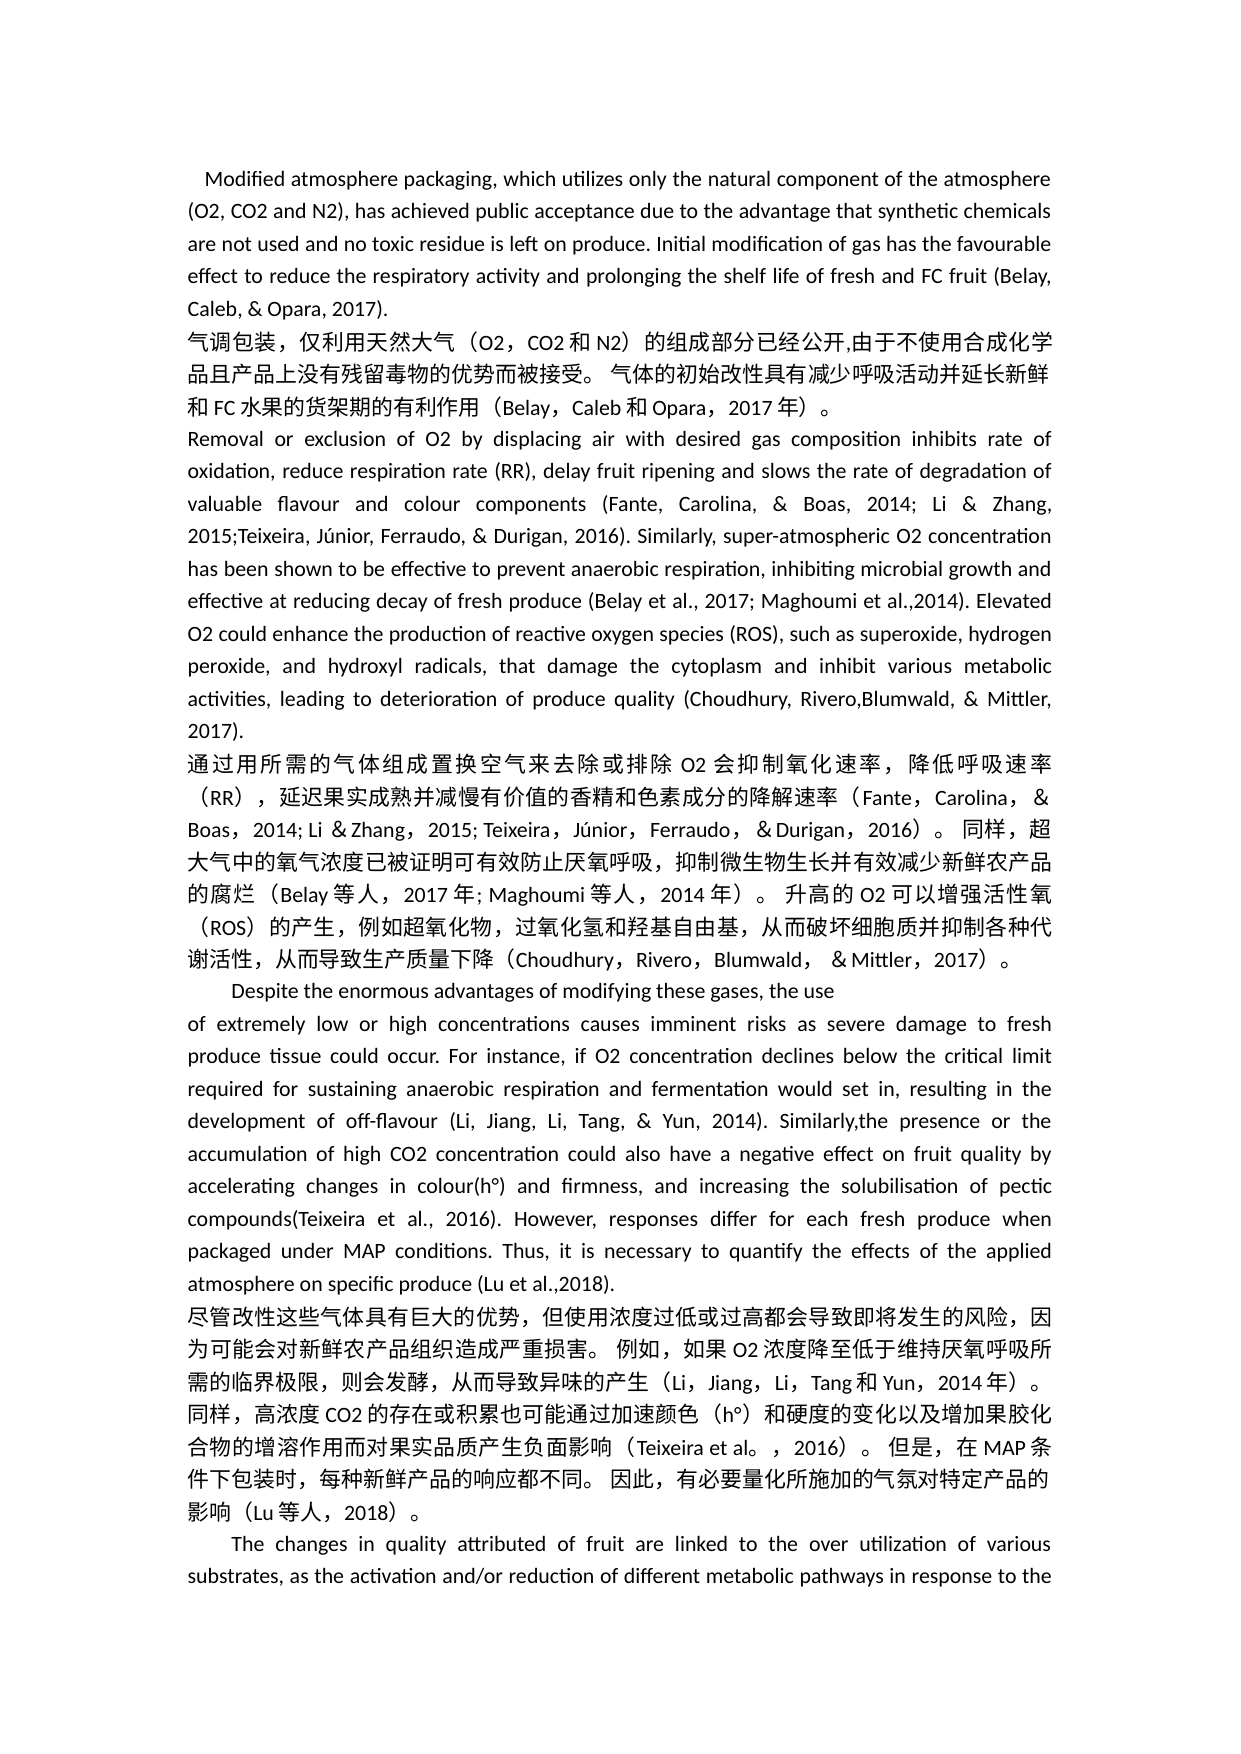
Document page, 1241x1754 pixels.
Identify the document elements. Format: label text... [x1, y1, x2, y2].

text Despite the enormous advantages of modifying these gases, the use [187, 974, 1053, 1007]
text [187, 1527, 1053, 1592]
text Modified atmosphere packaging, which utilizes only the natural component of the atmosphere (O2, CO2 and N2), has achieved public acceptance due to the advantage that synthetic chemicals are not used and no toxic residue is left on produce. Initial modification of gas has the favourable effect to reduce the respiratory activity and prolonging the shelf life of fresh and FC fruit (Belay, Caleb, & Opara, 2017). [187, 162, 1053, 324]
text 气调包装，仅利用天然大气（O2，CO2和N2）的组成部分已经公开,由于不使用合成化学品且产品上没有残留毒物的优势而被接受。 气体的初始改性具有减少呼吸活动并延长新鲜和FC水果的货架期的有利作用（Belay，Caleb和Opara，2017年）。 [187, 324, 1053, 422]
text of extremely low or high concentrations causes imminent risks as severe damage to fresh produce tissue could occur. For instance, if O2 concentration declines below the critical limit required for sustaining anaerobic respiration and fermentation would set in, resulting in the development of off-flavour (Li, Jiang, Li, Tang, & Yun, 2014). Similarly,the presence or the accumulation of high CO2 concentration could also have a negative effect on fruit quality by accelerating changes in colour(h°) and firmness, and increasing the solubilisation of pectic compounds(Teixeira et al., 2016). However, responses differ for each fresh produce when packaged under MAP conditions. Thus, it is necessary to quantify the effects of the applied atmosphere on specific produce (Lu et al.,2018). [187, 1007, 1053, 1299]
text Removal or exclusion of O2 by displacing air with desired gas composition inhibits rate of oxidation, reduce respiration rate (RR), delay fruit ripening and slows the rate of degradation of valuable flavour and colour components (Fante, Carolina, & Boas, 2014; Li & Zhang, 2015;Teixeira, Júnior, Ferraudo, & Durigan, 2016). Similarly, super-atmospheric O2 concentration has been shown to be effective to prevent anaerobic respiration, inhibiting microbial growth and effective at reducing decay of fresh produce (Belay et al., 2017; Maghoumi et al.,2014). Elevated O2 could enhance the production of reactive oxygen species (ROS), such as superoxide, hydrogen peroxide, and hydroxyl radicals, that damage the cytoplasm and inhibit various metabolic activities, leading to deterioration of produce quality (Choudhury, Rivero,Blumwald, & Mittler, 2017). [187, 422, 1053, 747]
text 尽管改性这些气体具有巨大的优势，但使用浓度过低或过高都会导致即将发生的风险，因为可能会对新鲜农产品组织造成严重损害。 例如，如果O2浓度降至低于维持厌氧呼吸所需的临界极限，则会发酵，从而导致异味的产生（Li，Jiang，Li，Tang和Yun，2014年）。 同样，高浓度CO2的存在或积累也可能通过加速颜色（h°）和硬度的变化以及增加果胶化合物的增溶作用而对果实品质产生负面影响（Teixeira et al。，2016）。 但是，在MAP条件下包装时，每种新鲜产品的响应都不同。 因此，有必要量化所施加的气氛对特定产品的影响（Lu等人，2018）。 [187, 1299, 1053, 1527]
text 通过用所需的气体组成置换空气来去除或排除O2会抑制氧化速率，降低呼吸速率（RR），延迟果实成熟并减慢有价值的香精和色素成分的降解速率（Fante，Carolina，＆Boas，2014; Li ＆Zhang，2015; Teixeira，Júnior，Ferraudo，＆Durigan，2016）。 同样，超大气中的氧气浓度已被证明可有效防止厌氧呼吸，抑制微生物生长并有效减少新鲜农产品的腐烂（Belay等人，2017年; Maghoumi等人，2014年）。 升高的O2可以增强活性氧（ROS）的产生，例如超氧化物，过氧化氢和羟基自由基，从而破坏细胞质并抑制各种代谢活性，从而导致生产质量下降（Choudhury，Rivero，Blumwald， ＆Mittler，2017）。 [187, 747, 1053, 974]
